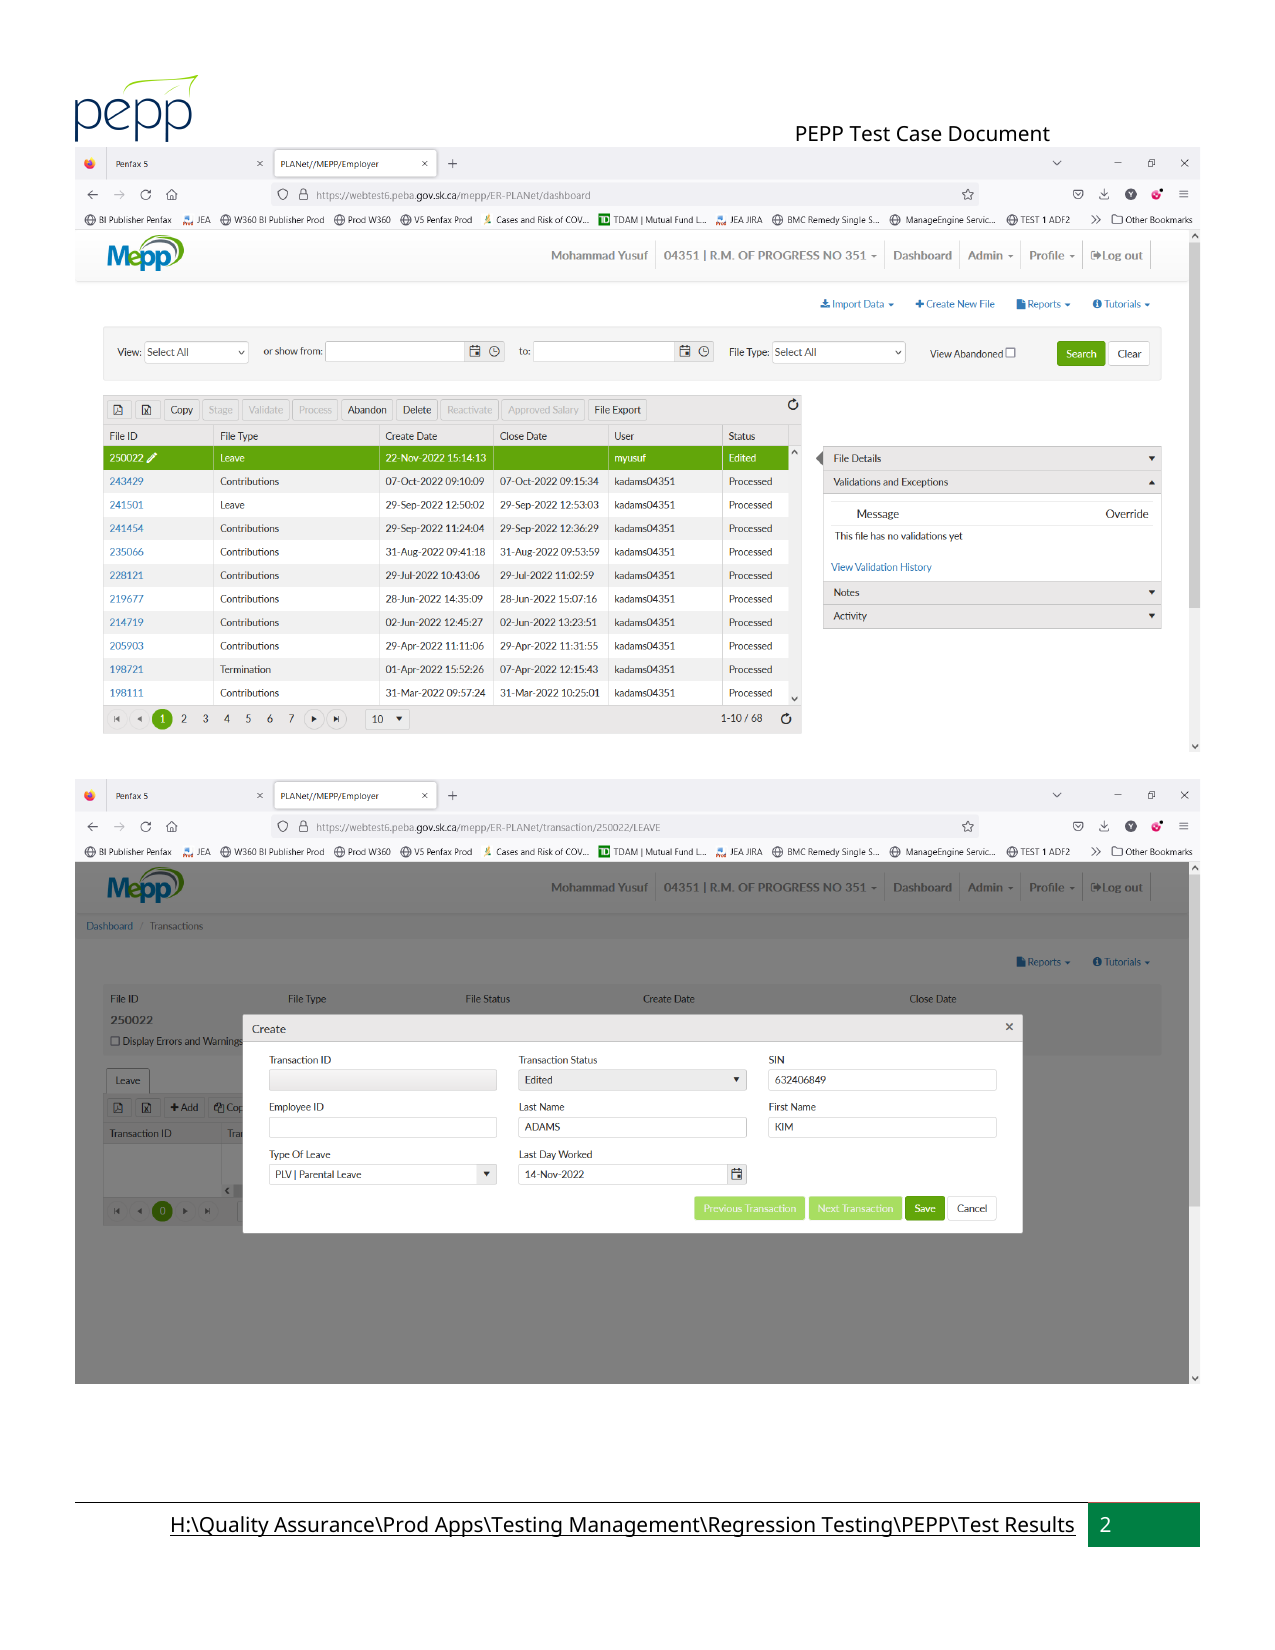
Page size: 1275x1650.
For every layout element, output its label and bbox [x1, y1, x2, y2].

picture [75, 779, 1200, 1384]
picture [75, 75, 199, 142]
picture [75, 147, 1200, 752]
